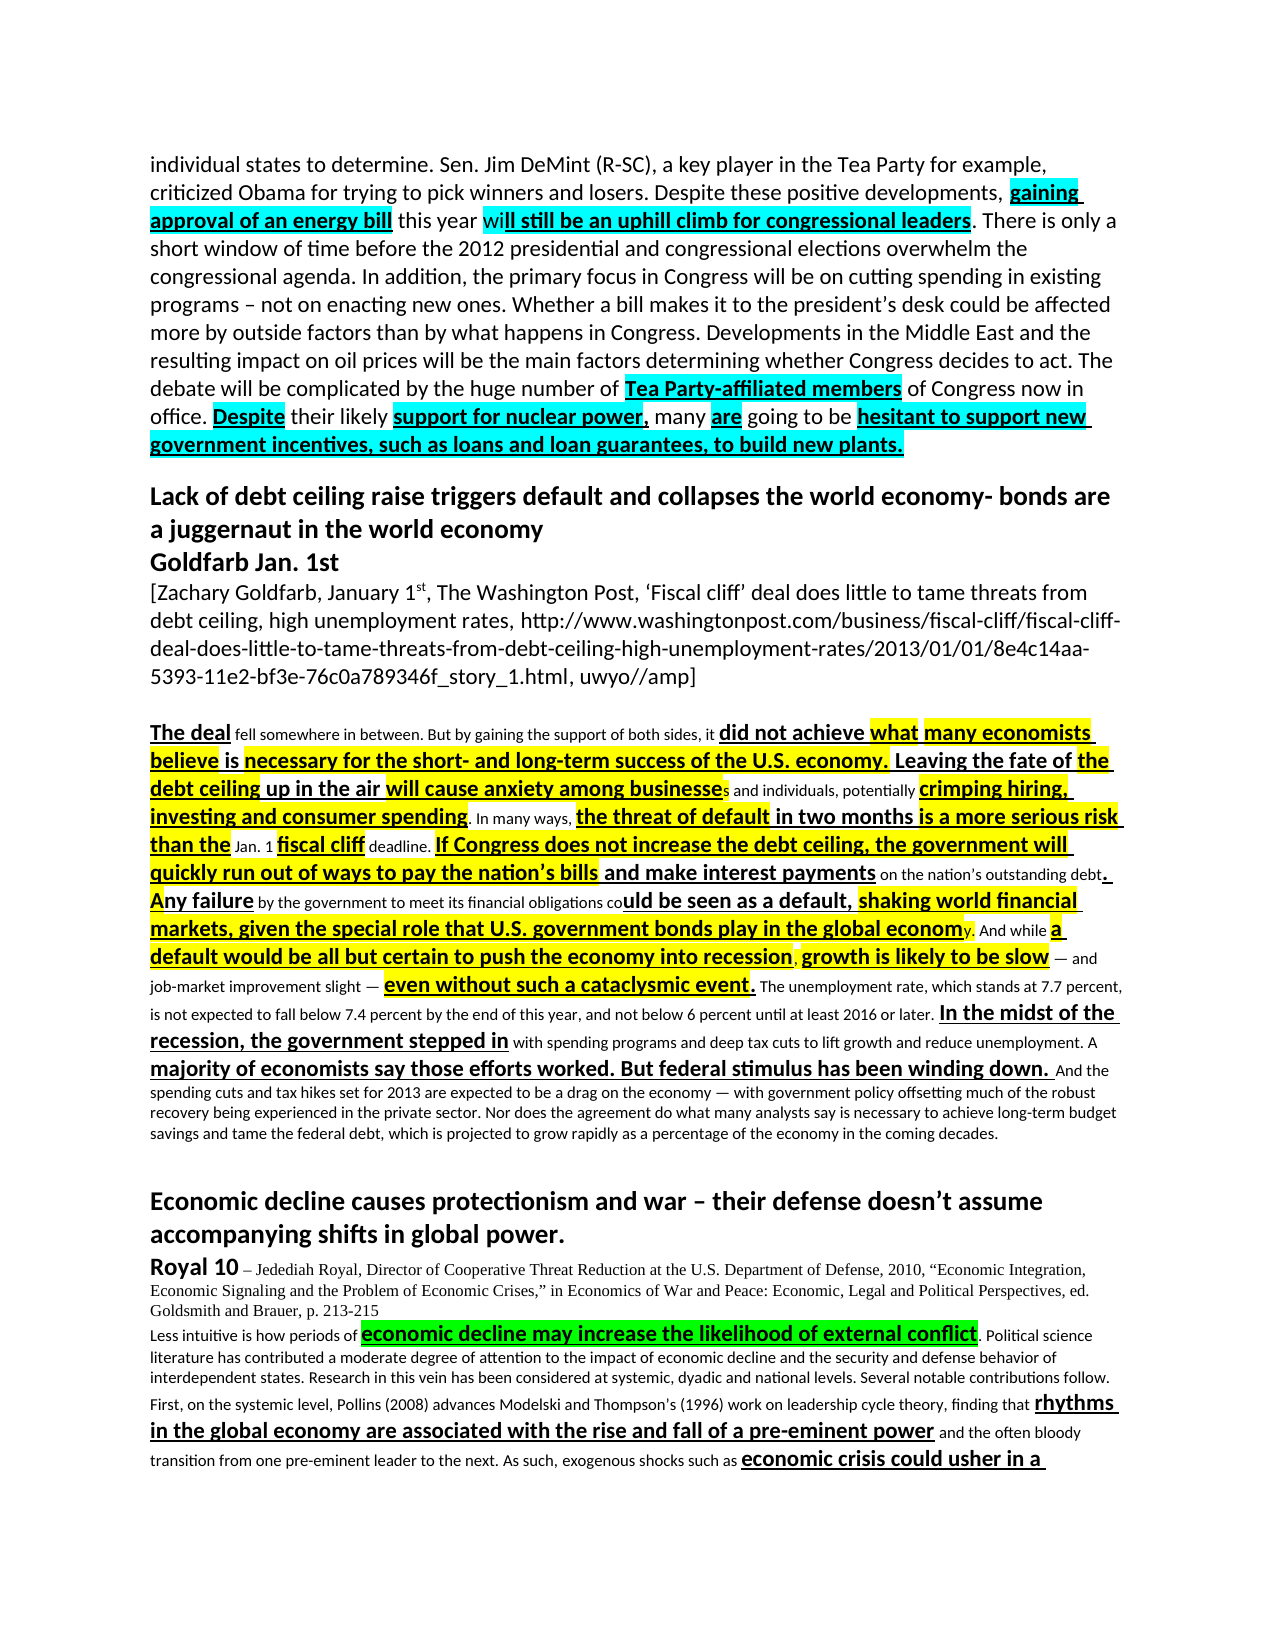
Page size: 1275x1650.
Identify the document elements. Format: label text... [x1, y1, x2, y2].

subtitle Economic decline causes protectionism and war – their defense doesn’t assume accompanying shifts in global power. [150, 1184, 1125, 1251]
text Royal 10 – Jedediah Royal, Director of Cooperative Threat Reduction at the U.S. Department of Defense, 2010, “Economic Integration, Economic Signaling and the Problem of Economic Crises,” in Economics of War and Peace: Economic, Legal and Political Perspectives, ed. Goldsmith and Brauer, p. 213-215 [150, 1251, 1125, 1319]
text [150, 150, 1125, 458]
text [150, 1319, 1125, 1472]
subtitle Lack of debt ceiling raise triggers default and collapses the world economy- bonds are a juggernaut in the world economy [150, 479, 1125, 545]
text [Zachary Goldfarb, January 1st, The Washington Post, ‘Fiscal cliff’ deal does little to tame threats from debt ceiling, high unemployment rates, http://www.washingtonpost.com/business/fiscal-cliff/fiscal-cliff-deal-does-little-to-tame-threats-from-debt-ceiling-high-unemployment-rates/2013/01/01/8e4c14aa-5393-11e2-bf3e-76c0a789346f_story_1.html, uwyo//amp] [150, 578, 1125, 690]
text Goldfarb Jan. 1st [150, 545, 1125, 578]
text The deal fell somewhere in between. But by gaining the support of both sides, it did not achieve what many economists believe is necessary for the short- and long-term success of the U.S. economy. Leaving the fate of the debt ceiling up in the air will cause anxiety among businesses and individuals, potentially crimping hiring, investing and consumer spending. In many ways, the threat of default in two months is a more serious risk than the Jan. 1 fiscal cliff deadline. If Congress does not increase the debt ceiling, the government will quickly run out of ways to pay the nation’s bills and make interest payments on the nation’s outstanding debt. Any failure by the government to meet its financial obligations could be seen as a default, shaking world financial markets, given the special role that U.S. government bonds play in the global economy. And while a default would be all but certain to push the economy into recession, growth is likely to be slow — and job-market improvement slight — even without such a cataclysmic event. The unemployment rate, which stands at 7.7 percent, is not expected to fall below 7.4 percent by the end of this year, and not below 6 percent until at least 2016 or later. In the midst of the recession, the government stepped in with spending programs and deep tax cuts to lift growth and reduce unemployment. A majority of economists say those efforts worked. But federal stimulus has been winding down. And the spending cuts and tax hikes set for 2013 are expected to be a drag on the economy — with government policy offsetting much of the robust recovery being experienced in the private sector. Nor does the agreement do what many analysts say is necessary to achieve long-term budget savings and tame the federal debt, which is projected to grow rapidly as a percentage of the economy in the coming decades. [150, 718, 1125, 1143]
